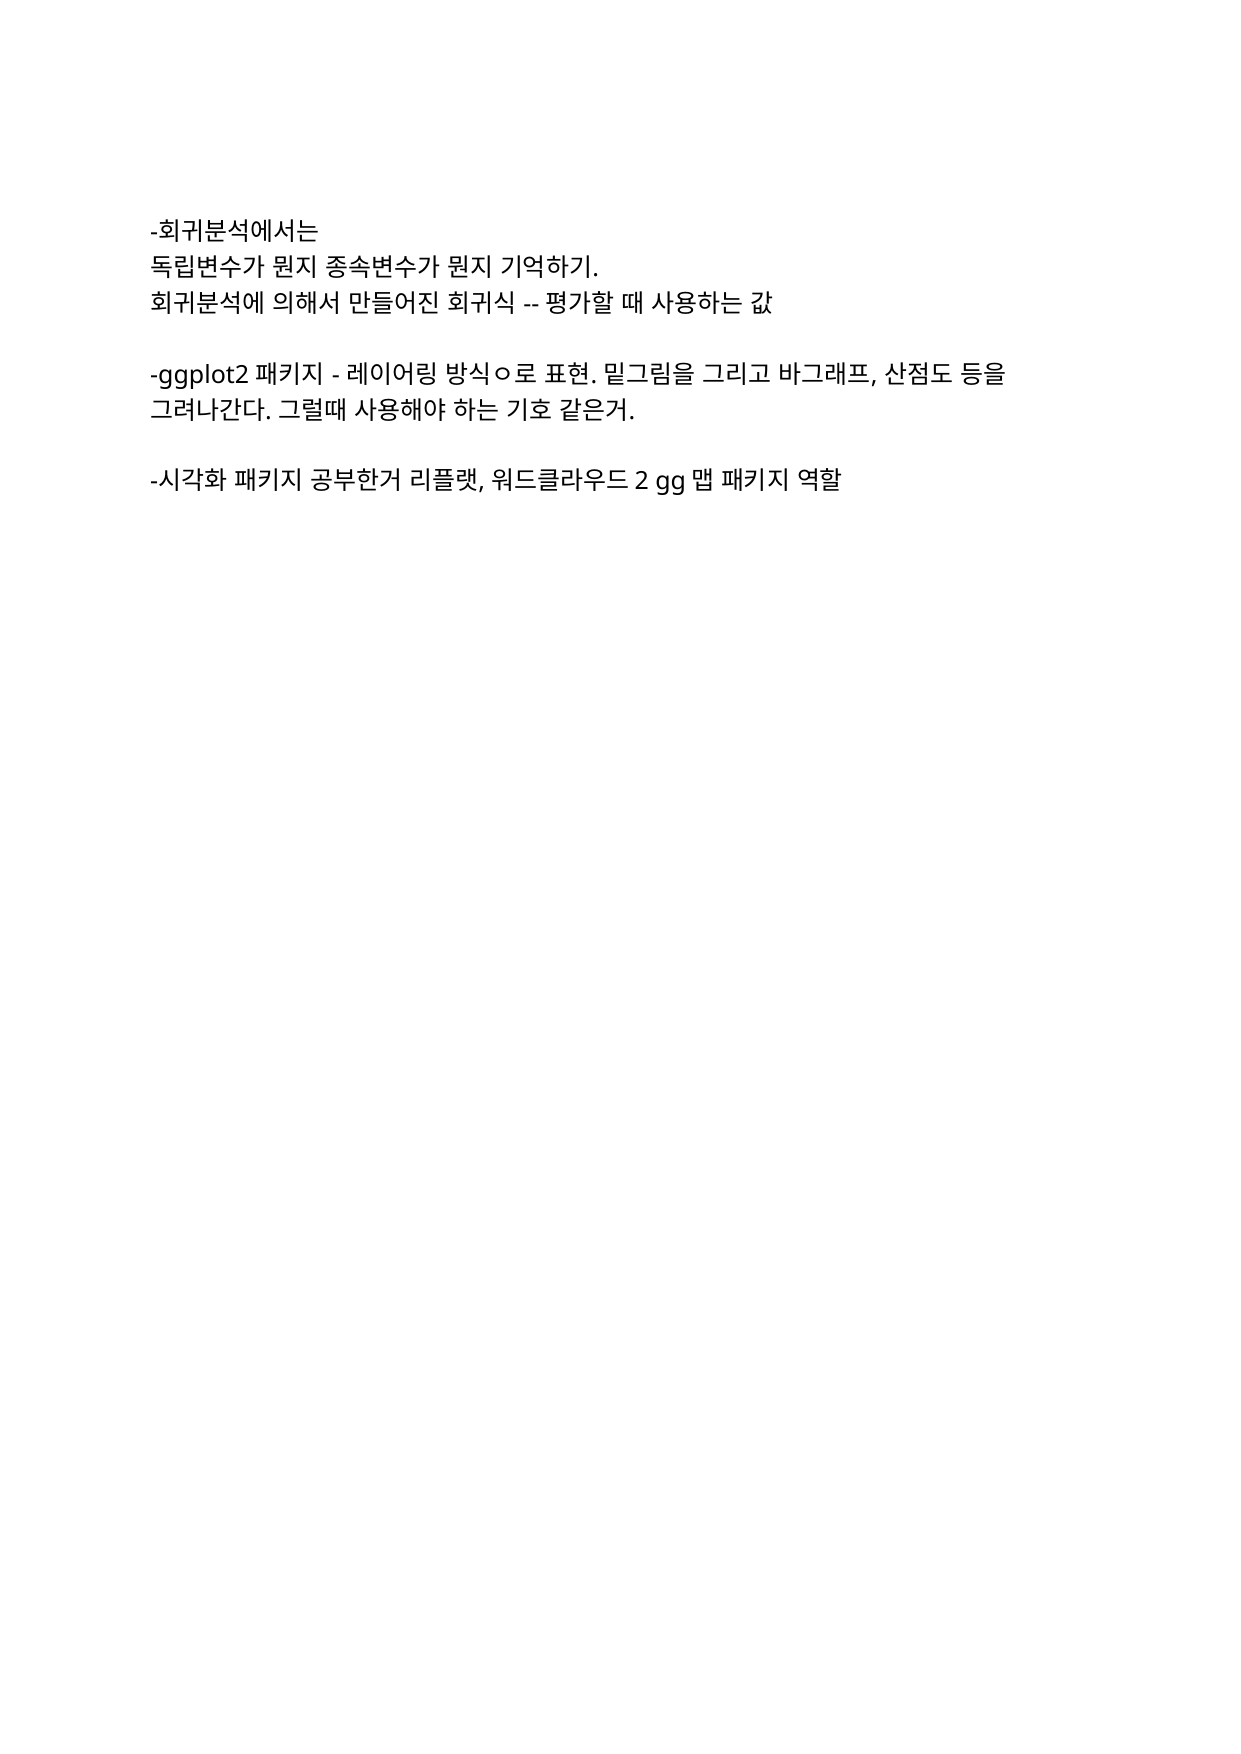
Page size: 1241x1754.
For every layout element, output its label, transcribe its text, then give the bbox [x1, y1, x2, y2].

text 회귀분석에 의해서 만들어진 회귀식 -- 평가할 때 사용하는 값 [150, 284, 1090, 320]
text 독립변수가 뭔지 종속변수가 뭔지 기억하기. [150, 247, 1090, 284]
text -회귀분석에서는 [150, 211, 1090, 247]
text -시각화 패키지 공부한거 리플랫, 워드클라우드2 gg맵 패키지 역할 [150, 461, 1090, 497]
text -ggplot2 패키지 - 레이어링 방식ㅇ로 표현. 밑그림을 그리고 바그래프, 산점도 등을 그려나간다. 그럴때 사용해야 하는 기호 같은거. [150, 354, 1090, 427]
